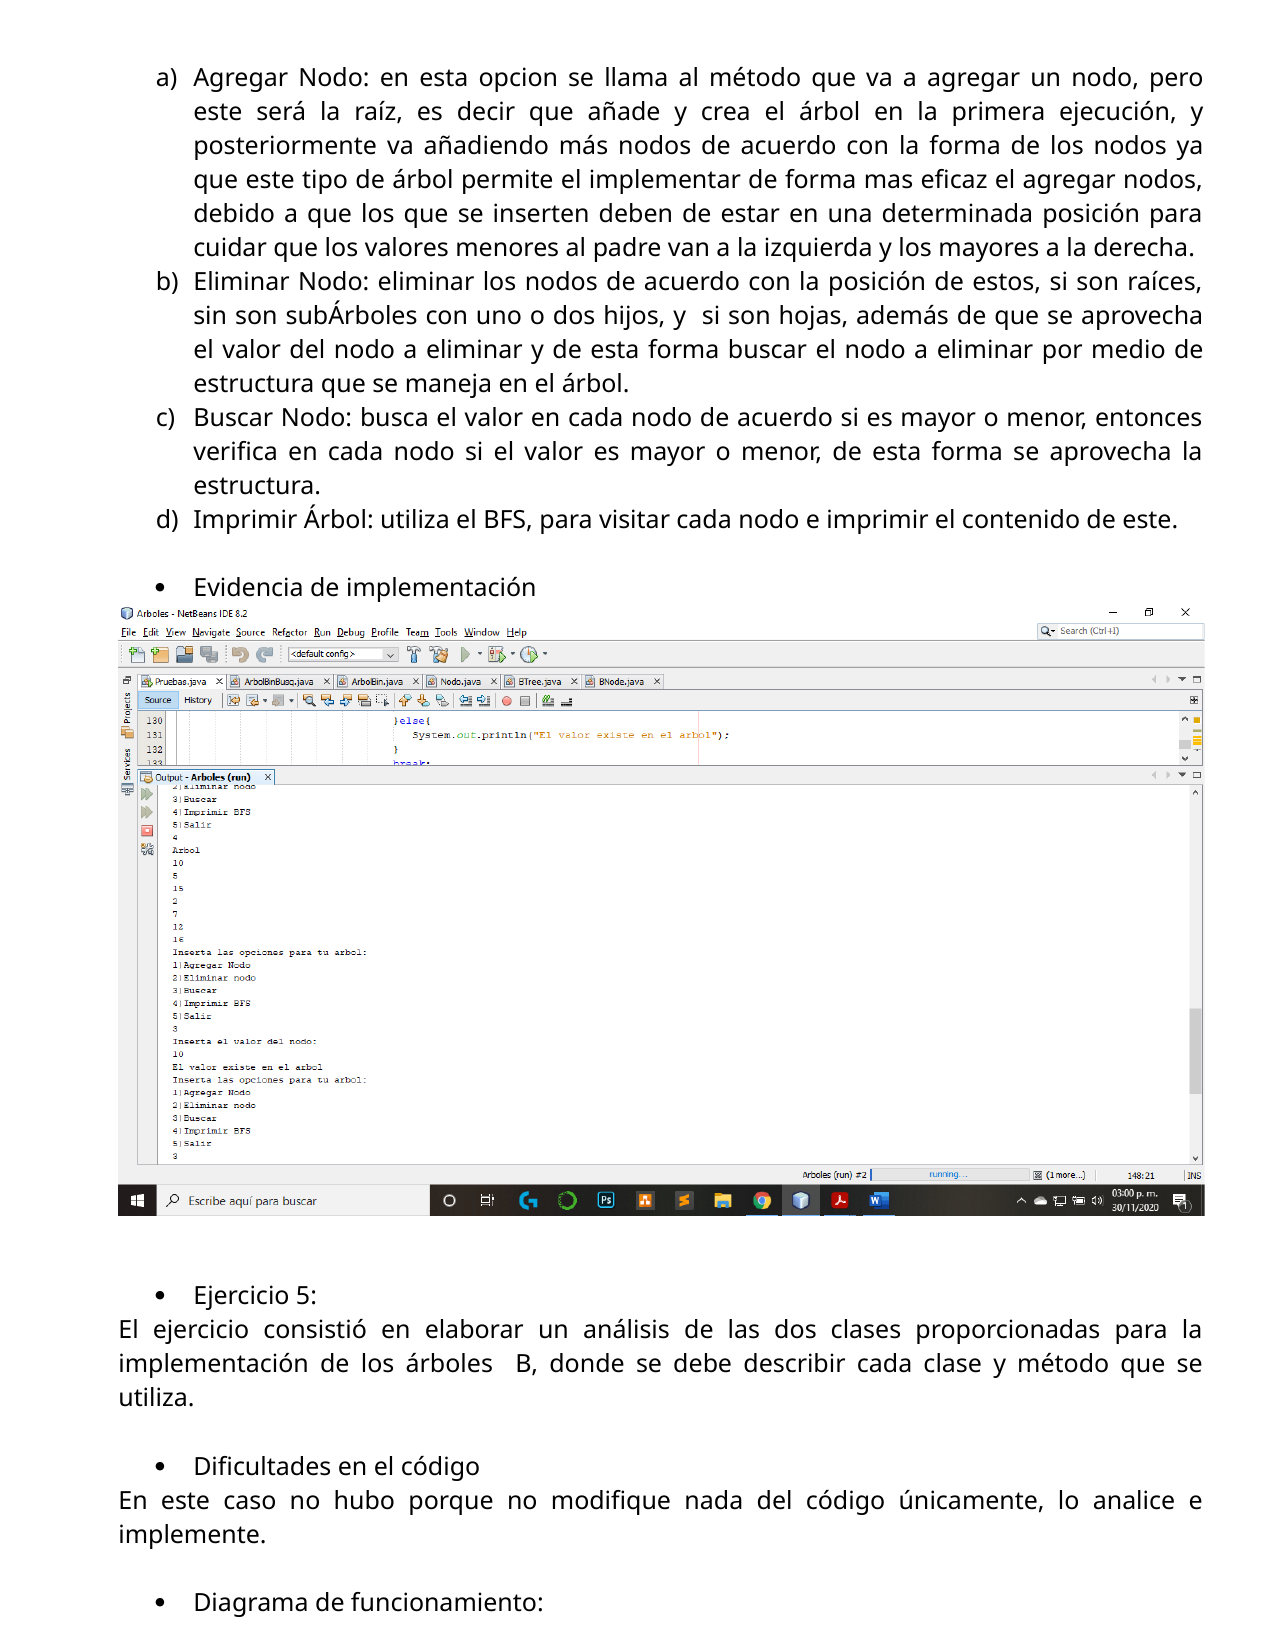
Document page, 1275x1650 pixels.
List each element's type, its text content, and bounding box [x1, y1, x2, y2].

text En este caso no hubo porque no modifique nada del código únicamente, lo analice e implemente. [118, 1482, 1205, 1550]
list Diagrama de funcionamiento: [156, 1584, 1205, 1618]
list Agregar Nodo: en esta opcion se llama al método que va a agregar un nodo, pero este será la raíz, es decir que añade y crea el árbol en la primera ejecución, y posteriormente va añadiendo más nodos de acuerdo con la forma de los nodos ya que este tipo de árbol permite el implementar de forma mas eficaz el agregar nodos, debido a que los que se inserten deben de estar en una determinada posición para cuidar que los valores menores al padre van a la izquierda y los mayores a la derecha. [156, 59, 1205, 263]
picture [118, 604, 1205, 1216]
list Evidencia de implementación [156, 570, 1205, 604]
list Buscar Nodo: busca el valor en cada nodo de acuerdo si es mayor o menor, entonces verifica en cada nodo si el valor es mayor o menor, de esta forma se aprovecha la estructura. [156, 400, 1205, 502]
list Imprimir Árbol: utiliza el BFS, para visitar cada nodo e imprimir el contenido de este. [156, 502, 1205, 536]
list Ejercicio 5: [156, 1278, 1205, 1312]
list Dificultades en el código [156, 1448, 1205, 1482]
text El ejercicio consistió en elaborar un análisis de las dos clases proporcionadas para la implementación de los árboles B, donde se debe describir cada clase y método que se utiliza. [118, 1312, 1205, 1414]
list Eliminar Nodo: eliminar los nodos de acuerdo con la posición de estos, si son raíces, sin son subÁrboles con uno o dos hijos, y si son hojas, además de que se aprovecha el valor del nodo a eliminar y de esta forma buscar el nodo a eliminar por medio de estructura que se maneja en el árbol. [156, 263, 1205, 400]
